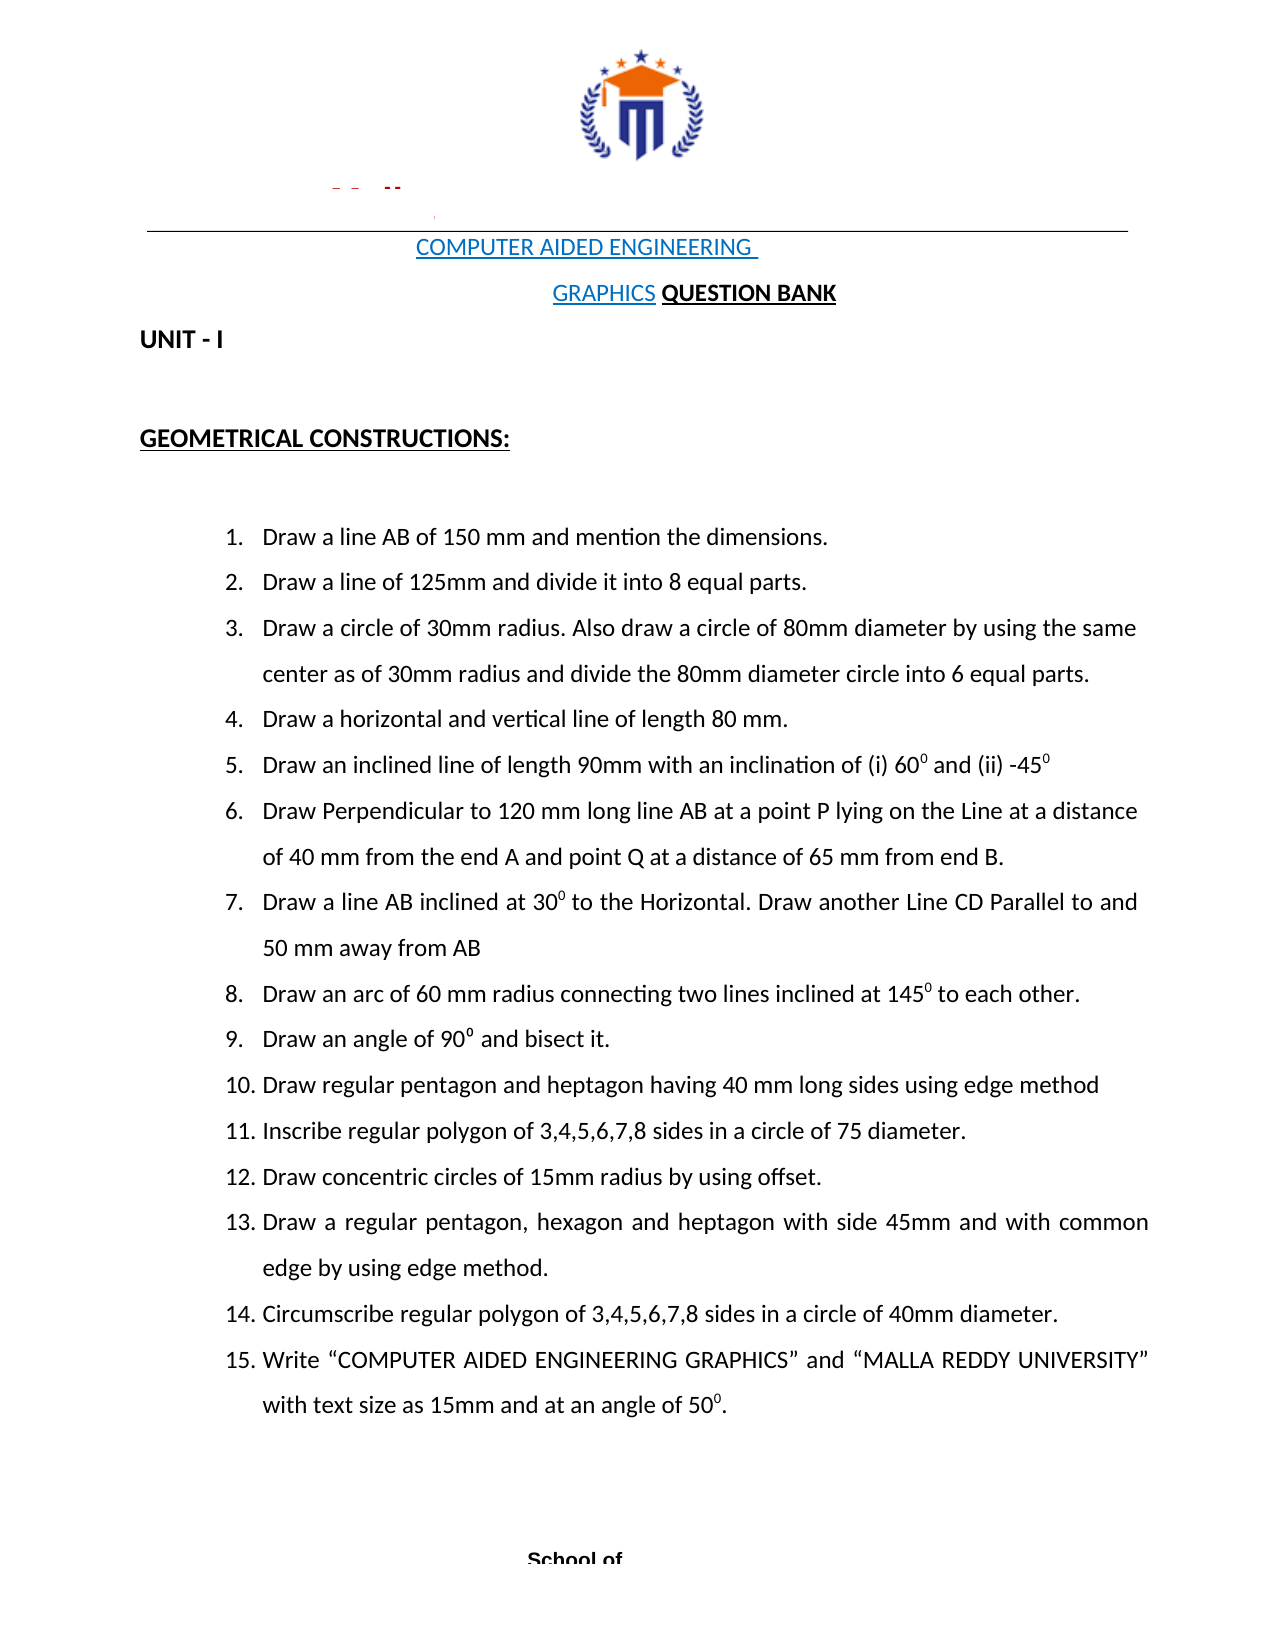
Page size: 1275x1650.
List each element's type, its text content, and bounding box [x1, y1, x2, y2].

list Draw a line of 125mm and divide it into 8 equal parts. [225, 566, 1138, 597]
list Draw a line AB of 150 mm and mention the dimensions. [225, 521, 1138, 551]
list Circumscribe regular polygon of 3,4,5,6,7,8 sides in a circle of 40mm diameter. [225, 1298, 1150, 1328]
list Draw a regular pentagon, hexagon and heptagon with side 45mm and with common edge by using edge method. [225, 1207, 1150, 1283]
text GEOMETRICAL CONSTRUCTIONS: [139, 422, 1150, 455]
list Draw an angle of 90⁰ and bisect it. [225, 1024, 1150, 1054]
picture [580, 49, 704, 162]
text COMPUTER AIDED ENGINEERING GRAPHICS QUESTION BANK [416, 231, 860, 307]
list Draw a line AB inclined at 300 to the Horizontal. Draw another Line CD Parallel to and 50 mm away from AB [225, 886, 1138, 963]
list Draw an arc of 60 mm radius connecting two lines inclined at 1450 to each other. [225, 978, 1150, 1008]
list Inscribe regular polygon of 3,4,5,6,7,8 sides in a circle of 75 diameter. [225, 1115, 1150, 1146]
list Write “COMPUTER AIDED ENGINEERING GRAPHICS” and “MALLA REDDY UNIVERSITY” with text size as 15mm and at an angle of 500. [225, 1344, 1150, 1420]
list Draw concentric circles of 15mm radius by using offset. [225, 1161, 1150, 1191]
list Draw an inclined line of length 90mm with an inclination of (i) 600 and (ii) -450 [225, 749, 1138, 780]
list Draw a horizontal and vertical line of length 80 mm. [225, 703, 1138, 734]
text UNIT - I [139, 323, 1150, 356]
list Draw regular pentagon and heptagon having 40 mm long sides using edge method [225, 1069, 1150, 1100]
list Draw a circle of 30mm radius. Also draw a circle of 80mm diameter by using the same center as of 30mm radius and divide the 80mm diameter circle into 6 equal parts. [225, 612, 1138, 688]
list Draw Perpendicular to 120 mm long line AB at a point P lying on the Line at a distance of 40 mm from the end A and point Q at a distance of 65 mm from end B. [225, 795, 1138, 871]
